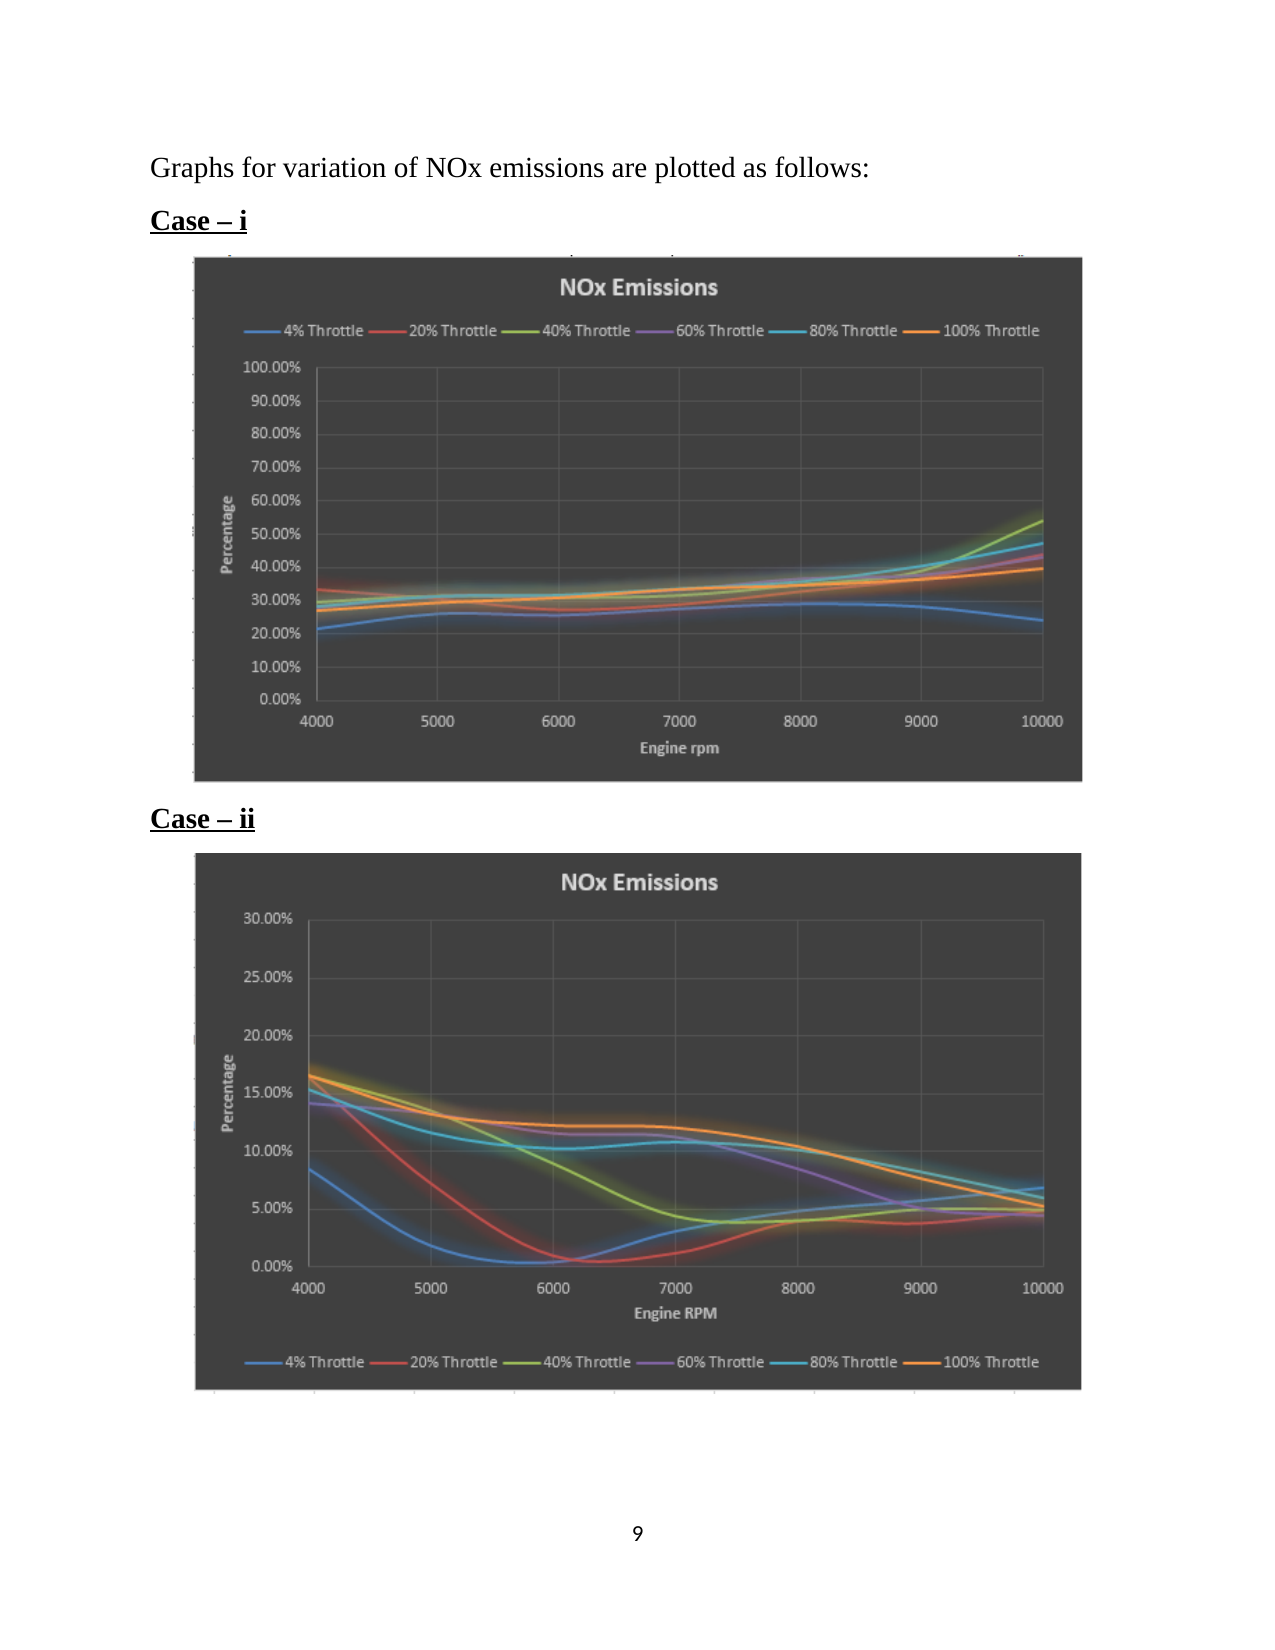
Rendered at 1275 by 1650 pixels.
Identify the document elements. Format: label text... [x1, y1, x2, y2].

text Graphs for variation of NOx emissions are plotted as follows: [150, 150, 1125, 183]
picture [192, 255, 1083, 783]
text Case – i [150, 203, 1125, 236]
picture [193, 853, 1082, 1394]
text Case – ii [150, 801, 1125, 834]
